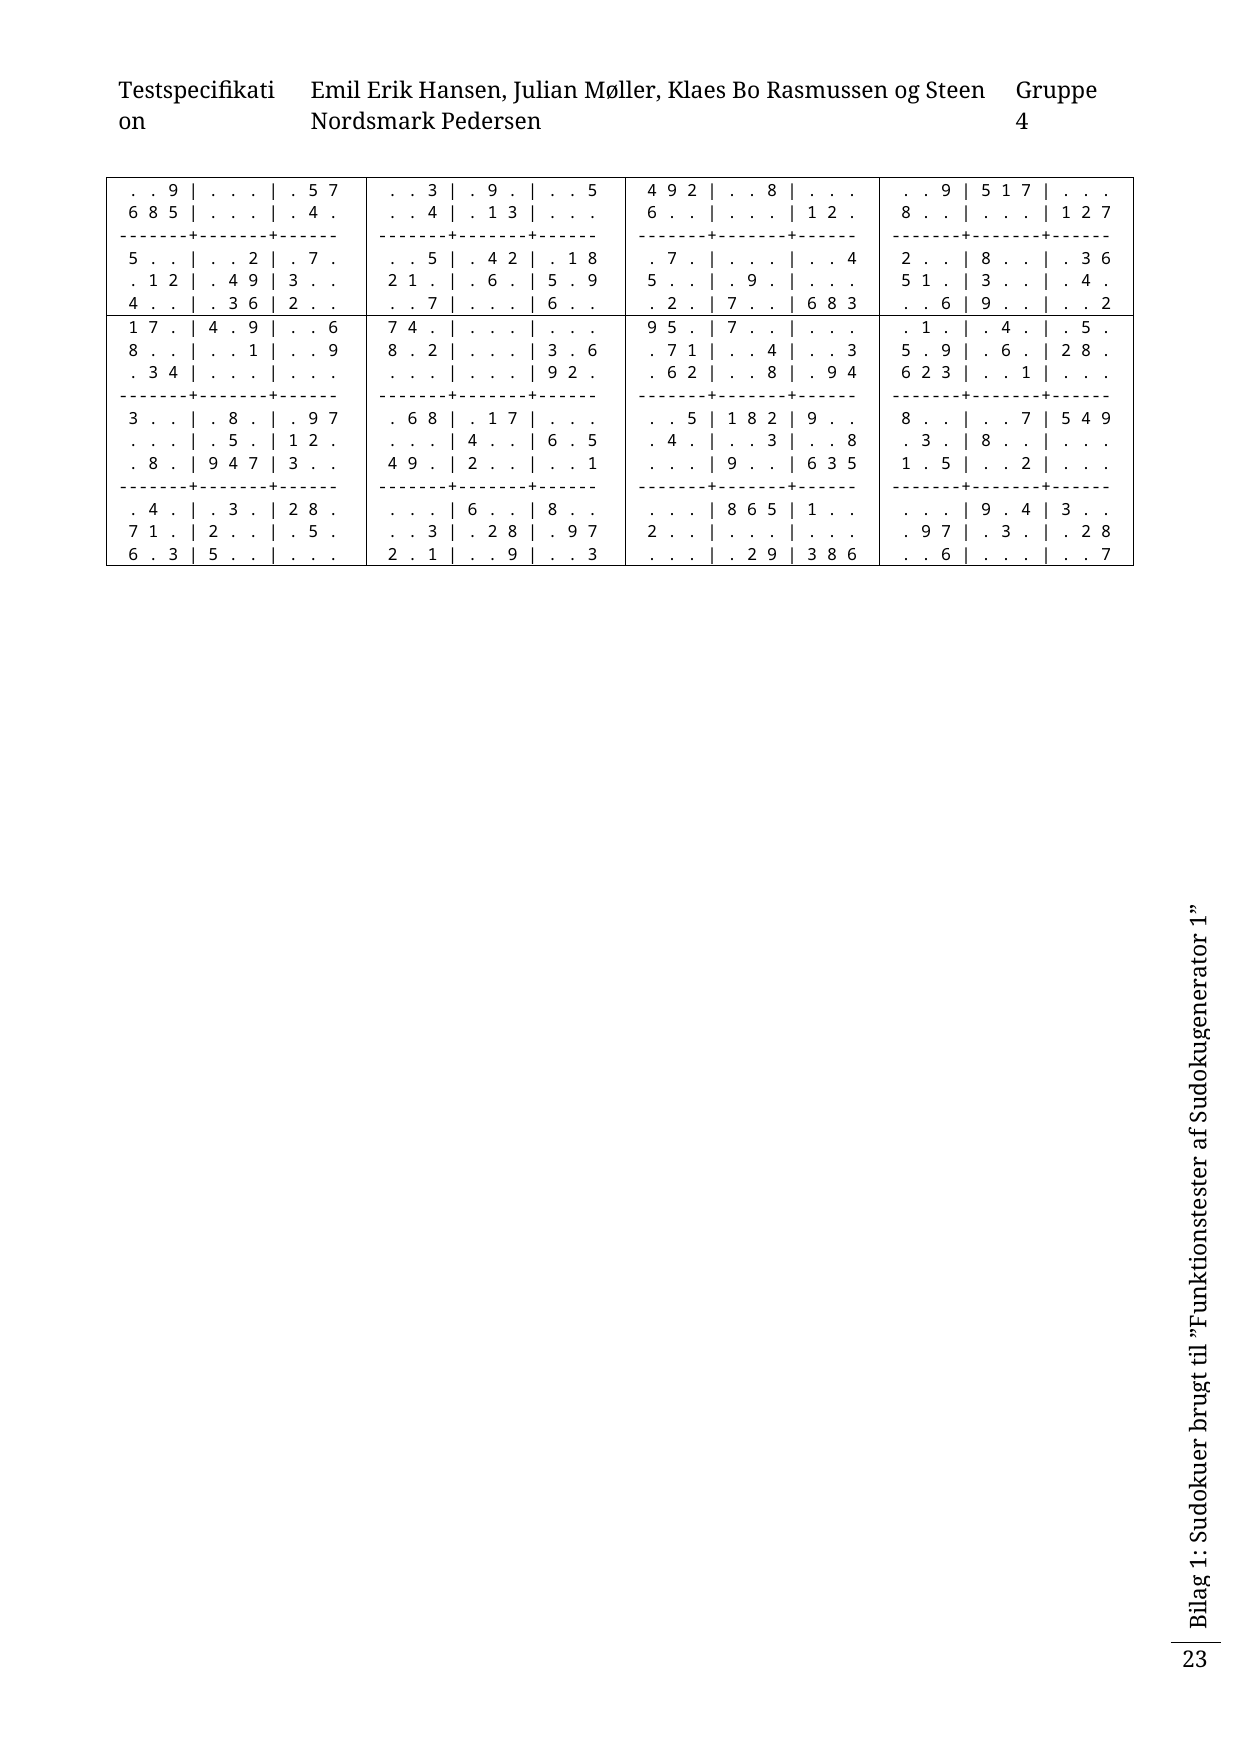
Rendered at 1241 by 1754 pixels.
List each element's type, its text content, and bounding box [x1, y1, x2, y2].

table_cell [107, 178, 366, 314]
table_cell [367, 178, 625, 314]
table_cell 1 7 . | 4 . 9 | . . 6 8 . . | . . 1 | . . 9 . 3 4 | . . . | . . . -------+-------+------ 3 . . | . 8 . | . 9 7 . . . | . 5 . | 1 2 . . 8 . | 9 4 7 | 3 . . -------+-------+------ . 4 . | . 3 . | 2 8 . 7 1 . | 2 . . | . 5 . 6 . 3 | 5 . . | . . . [107, 316, 366, 565]
table_cell 7 4 . | . . . | . . . 8 . 2 | . . . | 3 . 6 . . . | . . . | 9 2 . -------+-------+------ . 6 8 | . 1 7 | . . . . . . | 4 . . | 6 . 5 4 9 . | 2 . . | . . 1 -------+-------+------ . . . | 6 . . | 8 . . . . 3 | . 2 8 | . 9 7 2 . 1 | . . 9 | . . 3 [367, 316, 625, 565]
table_cell 9 5 . | 7 . . | . . . . 7 1 | . . 4 | . . 3 . 6 2 | . . 8 | . 9 4 -------+-------+------ . . 5 | 1 8 2 | 9 . . . 4 . | . . 3 | . . 8 . . . | 9 . . | 6 3 5 -------+-------+------ . . . | 8 6 5 | 1 . . 2 . . | . . . | . . . . . . | . 2 9 | 3 8 6 [626, 316, 879, 565]
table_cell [880, 178, 1133, 314]
table_cell . 1 . | . 4 . | . 5 . 5 . 9 | . 6 . | 2 8 . 6 2 3 | . . 1 | . . . -------+-------+------ 8 . . | . . 7 | 5 4 9 . 3 . | 8 . . | . . . 1 . 5 | . . 2 | . . . -------+-------+------ . . . | 9 . 4 | 3 . . . 9 7 | . 3 . | . 2 8 . . 6 | . . . | . . 7 [880, 316, 1133, 565]
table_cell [626, 178, 879, 314]
